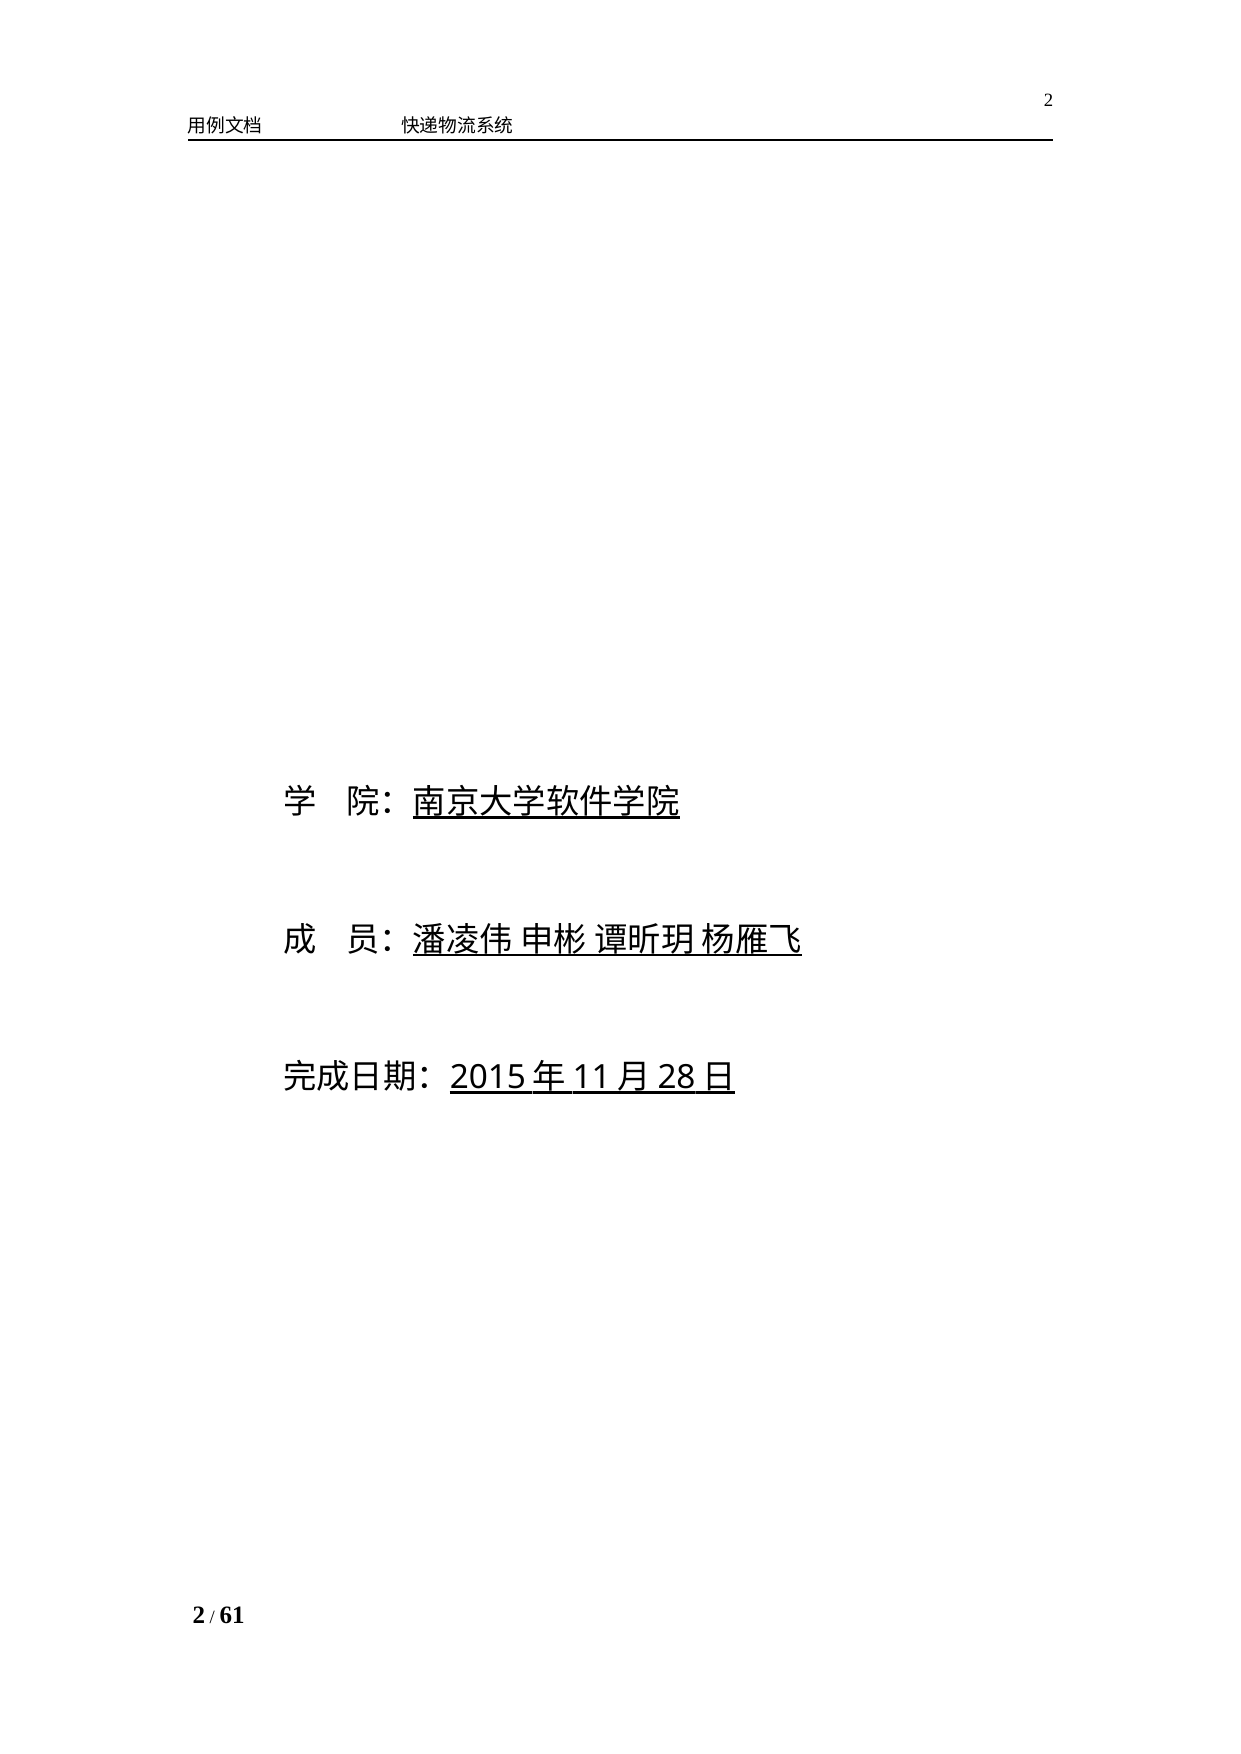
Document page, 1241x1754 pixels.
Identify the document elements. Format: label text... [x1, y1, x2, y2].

text 完成日期：2015年11月28日 [187, 1042, 1053, 1107]
text 成 员：潘凌伟 申彬 谭昕玥 杨雁飞 [187, 904, 1053, 969]
text 学 院：南京大学软件学院 [187, 767, 1053, 832]
